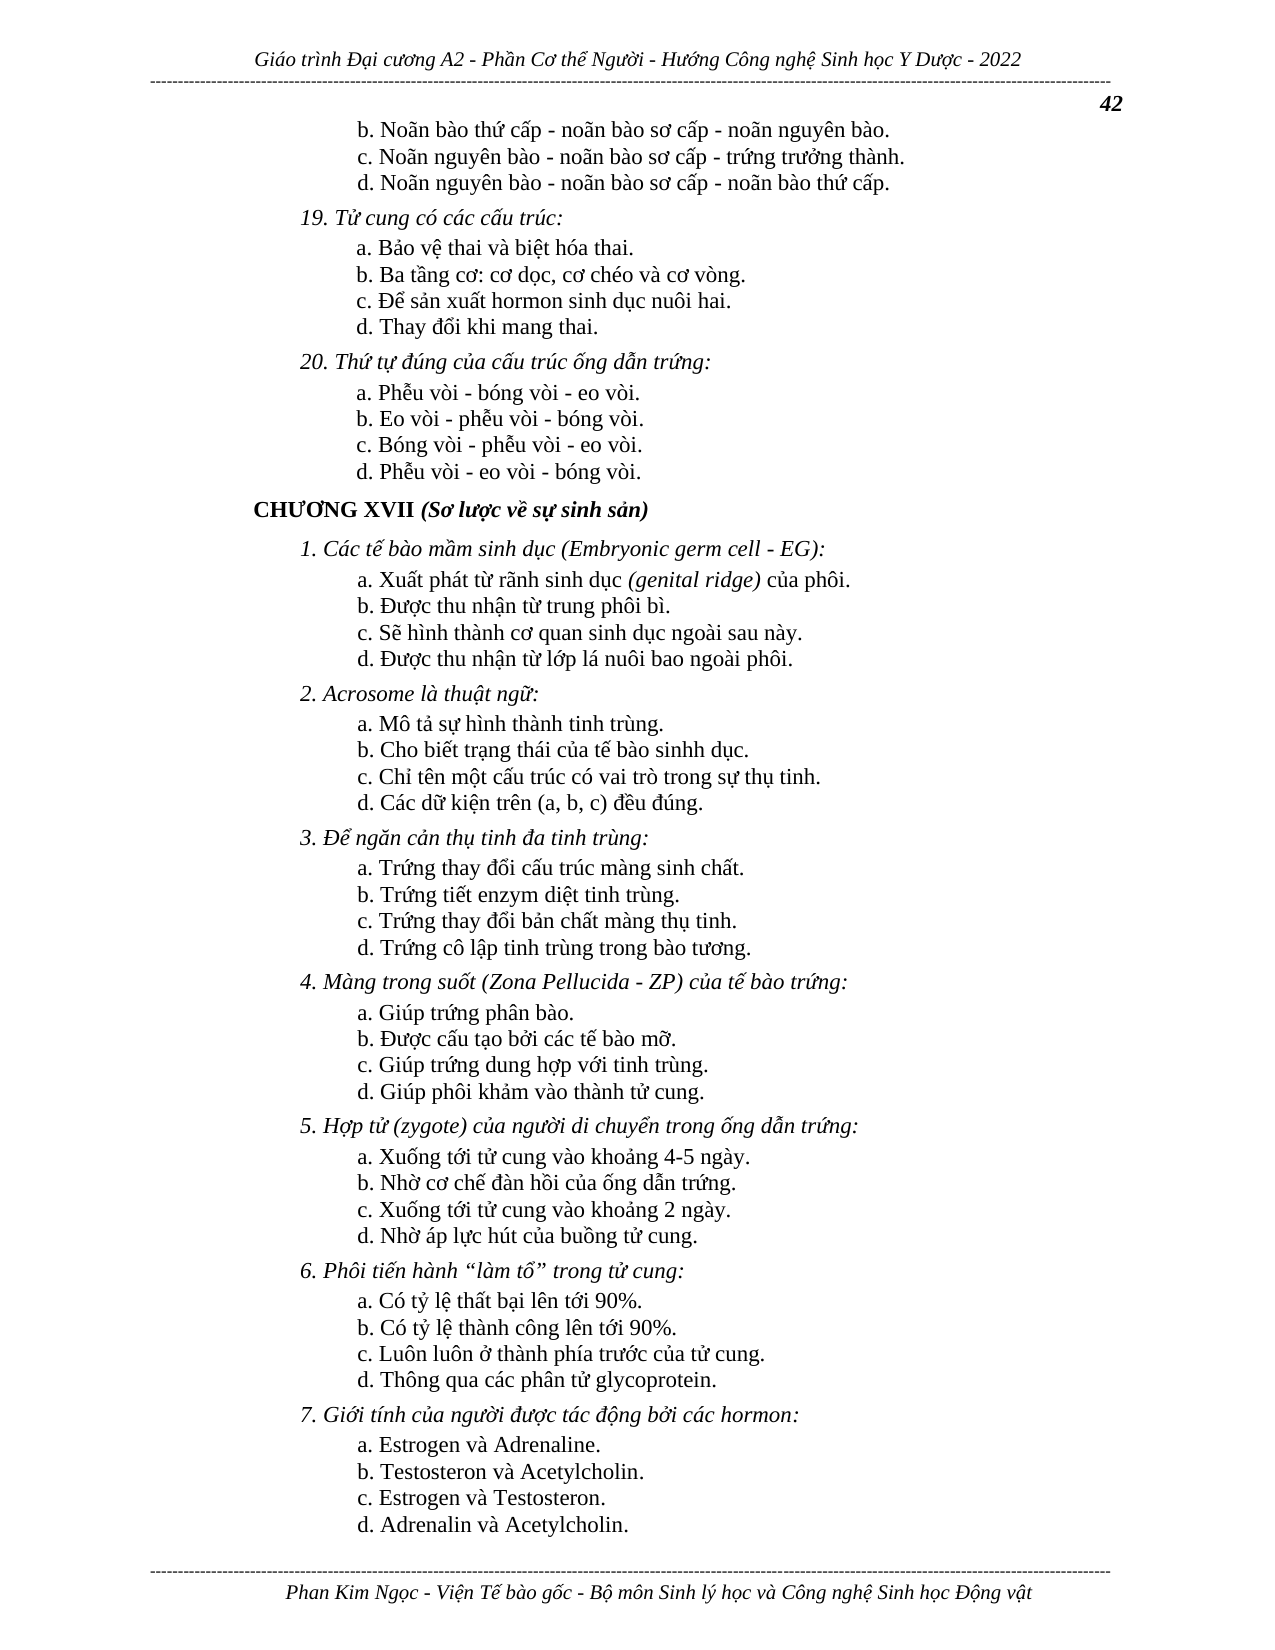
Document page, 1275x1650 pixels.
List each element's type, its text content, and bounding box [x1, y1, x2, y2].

text a. Estrogen và Adrenaline. [357, 1432, 1125, 1458]
text d. Được thu nhận từ lớp lá nuôi bao ngoài phôi. [357, 645, 1125, 671]
list b. Nhờ cơ chế đàn hồi của ống dẫn trứng. [357, 1169, 1125, 1196]
text a. Xuất phát từ rãnh sinh dục (genital ridge) của phôi. [357, 566, 1125, 592]
text CHƯƠNG XVII (Sơ lược về sự sinh sản) [150, 497, 1125, 523]
text b. Trứng tiết enzym diệt tinh trùng. [357, 881, 1125, 907]
text b. Cho biết trạng thái của tế bào sinhh dục. [357, 737, 1125, 763]
text a. Giúp trứng phân bào. [357, 999, 1125, 1025]
text 7. Giới tính của người được tác động bởi các hormon: [300, 1401, 1125, 1427]
text c. Trứng thay đổi bản chất màng thụ tinh. [357, 907, 1125, 933]
text a. Phễu vòi - bóng vòi - eo vòi. [356, 379, 1125, 405]
text a. Trứng thay đổi cấu trúc màng sinh chất. [357, 854, 1125, 881]
text c. Sẽ hình thành cơ quan sinh dục ngoài sau này. [357, 619, 1125, 645]
text b. Ba tầng cơ: cơ dọc, cơ chéo và cơ vòng. [356, 261, 1125, 287]
text c. Giúp trứng dung hợp với tinh trùng. [357, 1051, 1125, 1078]
text b. Được cấu tạo bởi các tế bào mỡ. [357, 1025, 1125, 1051]
text c. Để sản xuất hormon sinh dục nuôi hai. [356, 287, 1125, 313]
text d. Noãn nguyên bào - noãn bào sơ cấp - noãn bào thứ cấp. [357, 169, 1125, 196]
text 6. Phôi tiến hành “làm tổ” trong tử cung: [300, 1257, 1125, 1283]
list c. Xuống tới tử cung vào khoảng 2 ngày. [357, 1196, 1125, 1222]
text d. Thông qua các phân tử glycoprotein. [357, 1366, 1125, 1393]
text c. Bóng vòi - phễu vòi - eo vòi. [356, 431, 1125, 458]
text 1. Các tế bào mầm sinh dục (Embryonic germ cell - EG): [300, 535, 1125, 562]
text b. Noãn bào thứ cấp - noãn bào sơ cấp - noãn nguyên bào. [357, 116, 1125, 143]
text b. Eo vòi - phễu vòi - bóng vòi. [356, 405, 1125, 431]
text 3. Để ngăn cản thụ tinh đa tinh trùng: [300, 824, 1125, 850]
text d. Adrenalin và Acetylcholin. [357, 1511, 1125, 1537]
text a. Có tỷ lệ thất bại lên tới 90%. [357, 1287, 1125, 1314]
text d. Phễu vòi - eo vòi - bóng vòi. [356, 458, 1125, 484]
text d. Các dữ kiện trên (a, b, c) đều đúng. [357, 789, 1125, 816]
text 2. Acrosome là thuật ngữ: [300, 680, 1125, 706]
text 5. Hợp tử (zygote) của người di chuyển trong ống dẫn trứng: [300, 1112, 1125, 1139]
text a. Mô tả sự hình thành tinh trùng. [357, 710, 1125, 737]
text d. Nhờ áp lực hút của buồng tử cung. [357, 1222, 1125, 1248]
text c. Noãn nguyên bào - noãn bào sơ cấp - trứng trưởng thành. [357, 143, 1125, 169]
text d. Giúp phôi khảm vào thành tử cung. [357, 1078, 1125, 1104]
text 20. Thứ tự đúng của cấu trúc ống dẫn trứng: [300, 348, 1125, 374]
text d. Thay đổi khi mang thai. [356, 313, 1125, 340]
list c. Luôn luôn ở thành phía trước của tử cung. [357, 1340, 1125, 1366]
list b. Có tỷ lệ thành công lên tới 90%. [357, 1314, 1125, 1340]
text 19. Tử cung có các cấu trúc: [300, 204, 1125, 230]
text a. Xuống tới tử cung vào khoảng 4-5 ngày. [357, 1143, 1125, 1169]
text b. Testosteron và Acetylcholin. [357, 1458, 1125, 1484]
text 4. Màng trong suốt (Zona Pellucida - ZP) của tế bào trứng: [300, 968, 481, 994]
text b. Được thu nhận từ trung phôi bì. [357, 592, 1125, 619]
text 4. Màng trong suốt (Zona Pellucida - ZP) của tế bào trứng: [689, 968, 1125, 994]
text d. Trứng cô lập tinh trùng trong bào tương. [357, 933, 1125, 960]
text a. Bảo vệ thai và biệt hóa thai. [356, 234, 1125, 261]
text c. Estrogen và Testosteron. [357, 1484, 1125, 1511]
text c. Chỉ tên một cấu trúc có vai trò trong sự thụ tinh. [357, 763, 1125, 789]
